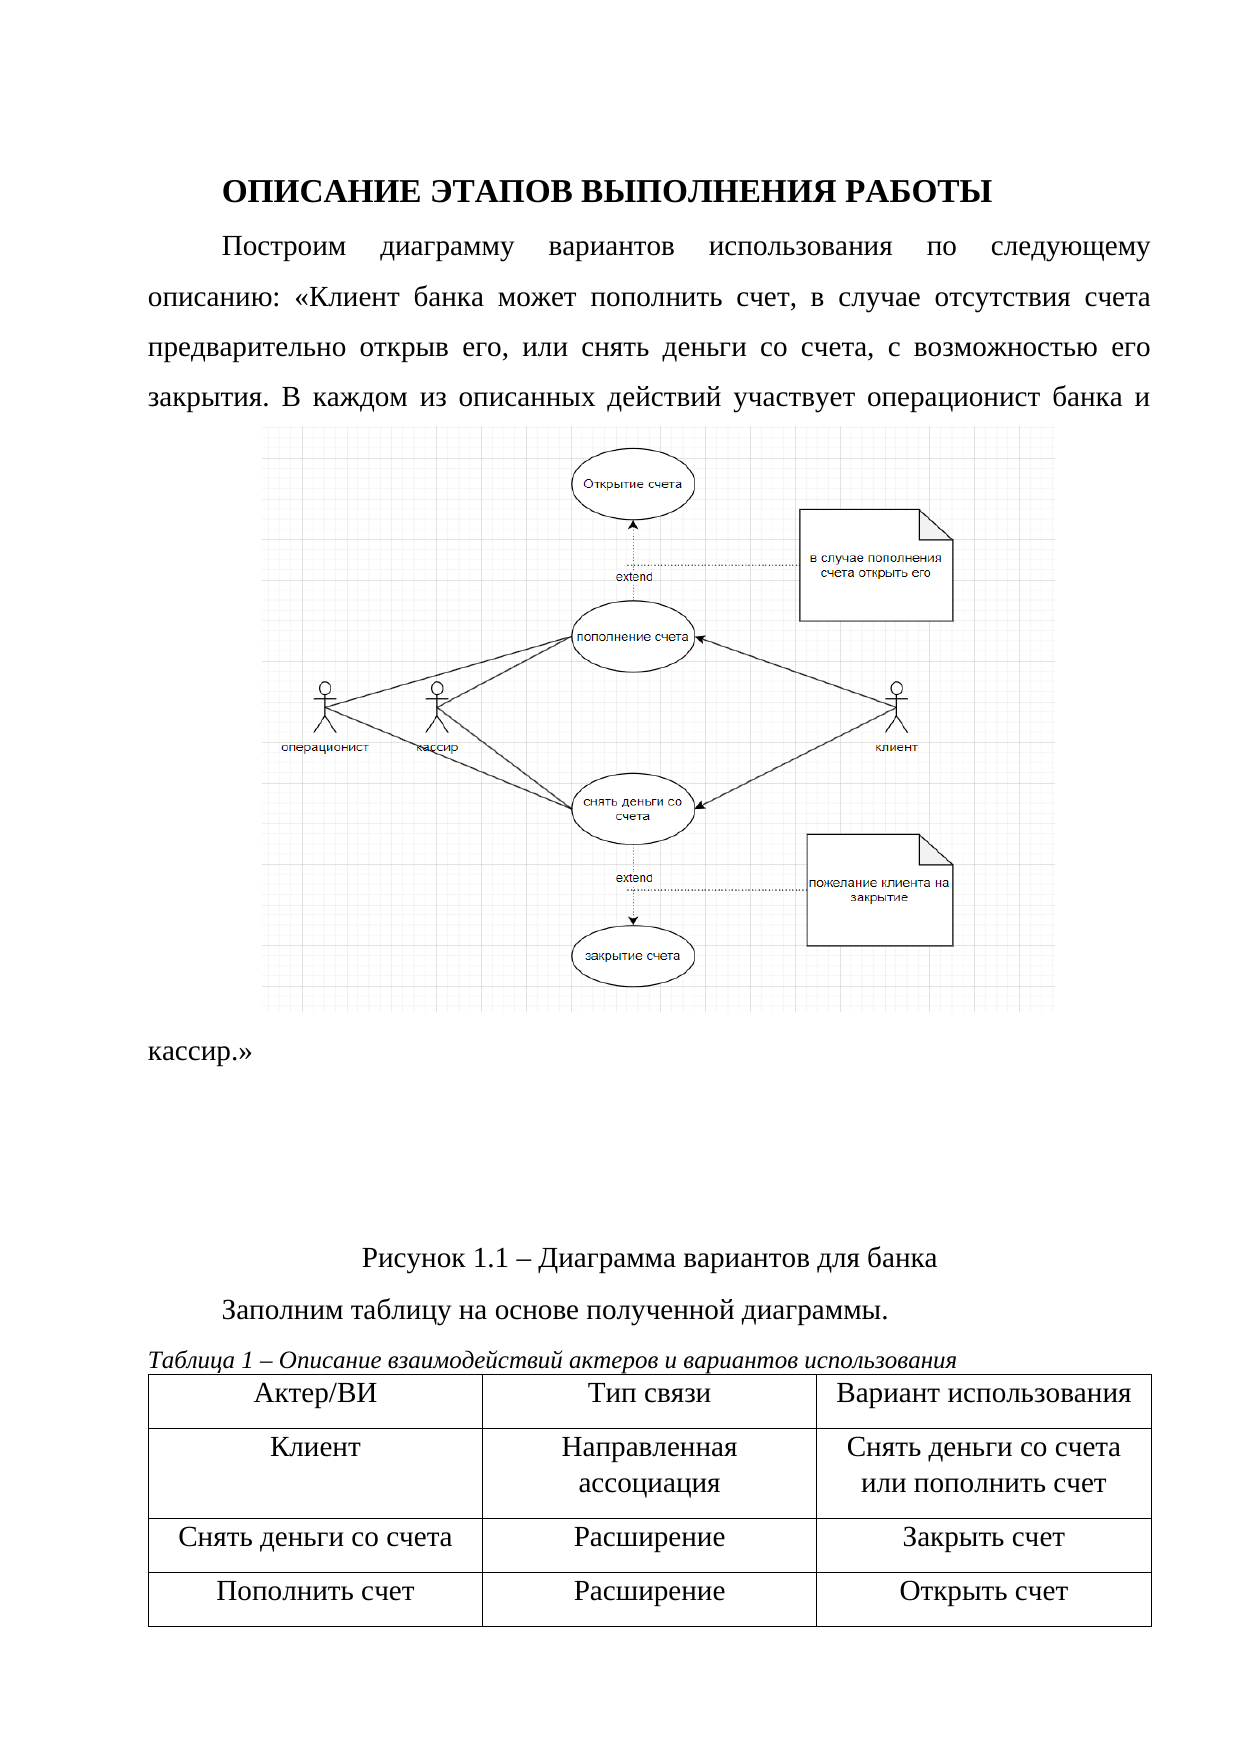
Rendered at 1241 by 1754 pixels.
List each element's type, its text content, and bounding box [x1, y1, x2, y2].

table_cell Пополнить счет [149, 1573, 482, 1626]
table_cell Снять деньги со счета [149, 1519, 482, 1572]
table_header Тип связи [483, 1375, 816, 1428]
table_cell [817, 1429, 1151, 1518]
table_header Вариант использования [817, 1375, 1151, 1428]
table_cell Расширение [483, 1519, 816, 1572]
subtitle ОПИСАНИЕ ЭТАПОВ ВЫПОЛНЕНИЯ РАБОТЫ [222, 171, 1152, 209]
table_cell Направленная ассоциация [483, 1429, 816, 1518]
picture [261, 426, 1055, 1011]
table_header Актер/ВИ [149, 1375, 482, 1428]
table_cell Закрыть счет [817, 1519, 1151, 1572]
table_cell Расширение [483, 1573, 816, 1626]
table_cell Открыть счет [817, 1573, 1151, 1626]
text Таблица 1 – Описание взаимодействий актеров и вариантов использования [148, 1345, 1152, 1374]
table_cell Клиент [149, 1429, 482, 1518]
text Рисунок 1.1 – Диаграмма вариантов для банка [148, 1240, 1152, 1273]
text Заполним таблицу на основе полученной диаграммы. [148, 1292, 1152, 1326]
